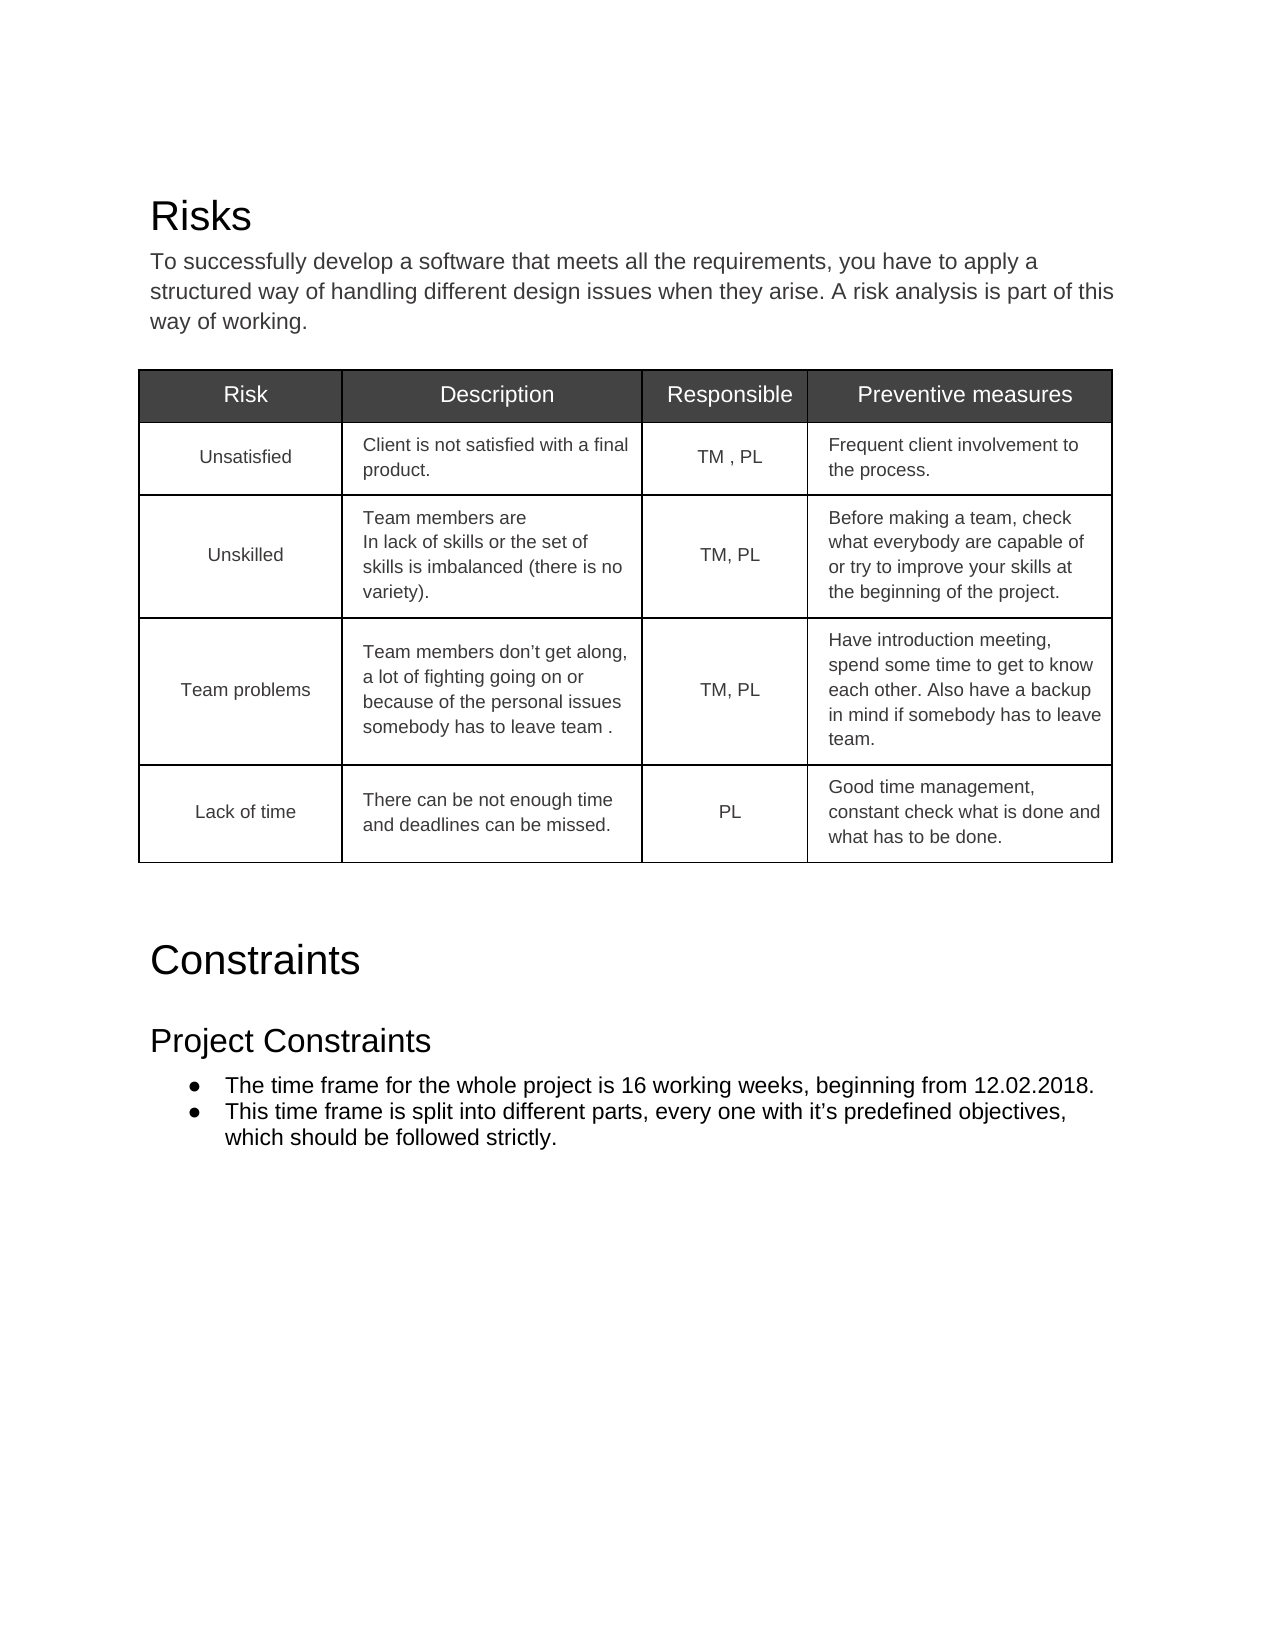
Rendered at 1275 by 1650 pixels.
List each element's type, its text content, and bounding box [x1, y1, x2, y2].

table_cell TM , PL [643, 423, 807, 494]
subtitle Project Constraints [150, 1021, 1125, 1059]
table_cell There can be not enough time and deadlines can be missed. [343, 766, 641, 862]
table_header Responsible [643, 371, 807, 422]
table_cell Team problems [140, 619, 341, 764]
subtitle Risks [150, 192, 1125, 239]
table_cell PL [643, 766, 807, 862]
table_cell Frequent client involvement to the process. [808, 423, 1111, 494]
table_cell Before making a team, check what everybody are capable of or try to improve your skills at the beginning of the project. [808, 496, 1111, 617]
table_cell Have introduction meeting, spend some time to get to know each other. Also have a backup in mind if somebody has to leave team. [808, 619, 1111, 764]
table_header Risk [140, 371, 341, 422]
subtitle Constraints [150, 935, 1125, 983]
table_header Description [343, 371, 641, 422]
table_cell Team members are In lack of skills or the set of skills is imbalanced (there is no variety). [343, 496, 641, 617]
table_cell Good time management, constant check what is done and what has to be done. [808, 766, 1111, 862]
table_cell Team members don’t get along, a lot of fighting going on or because of the personal issues somebody has to leave team . [343, 619, 641, 764]
text To successfully develop a software that meets all the requirements, you have to apply a structured way of handling different design issues when they arise. A risk analysis is part of this way of working. [150, 248, 1125, 335]
list This time frame is split into different parts, every one with it’s predefined objectives, which should be followed strictly. [187, 1098, 1125, 1151]
table_cell Unskilled [140, 496, 341, 617]
table_cell TM, PL [643, 496, 807, 617]
table_header Preventive measures [808, 371, 1111, 422]
table_cell Unsatisfied [140, 423, 341, 494]
table_cell Client is not satisfied with a final product. [343, 423, 641, 494]
table_cell Lack of time [140, 766, 341, 862]
table_cell TM, PL [643, 619, 807, 764]
list The time frame for the whole project is 16 working weeks, beginning from 12.02.2018. [187, 1072, 1125, 1098]
